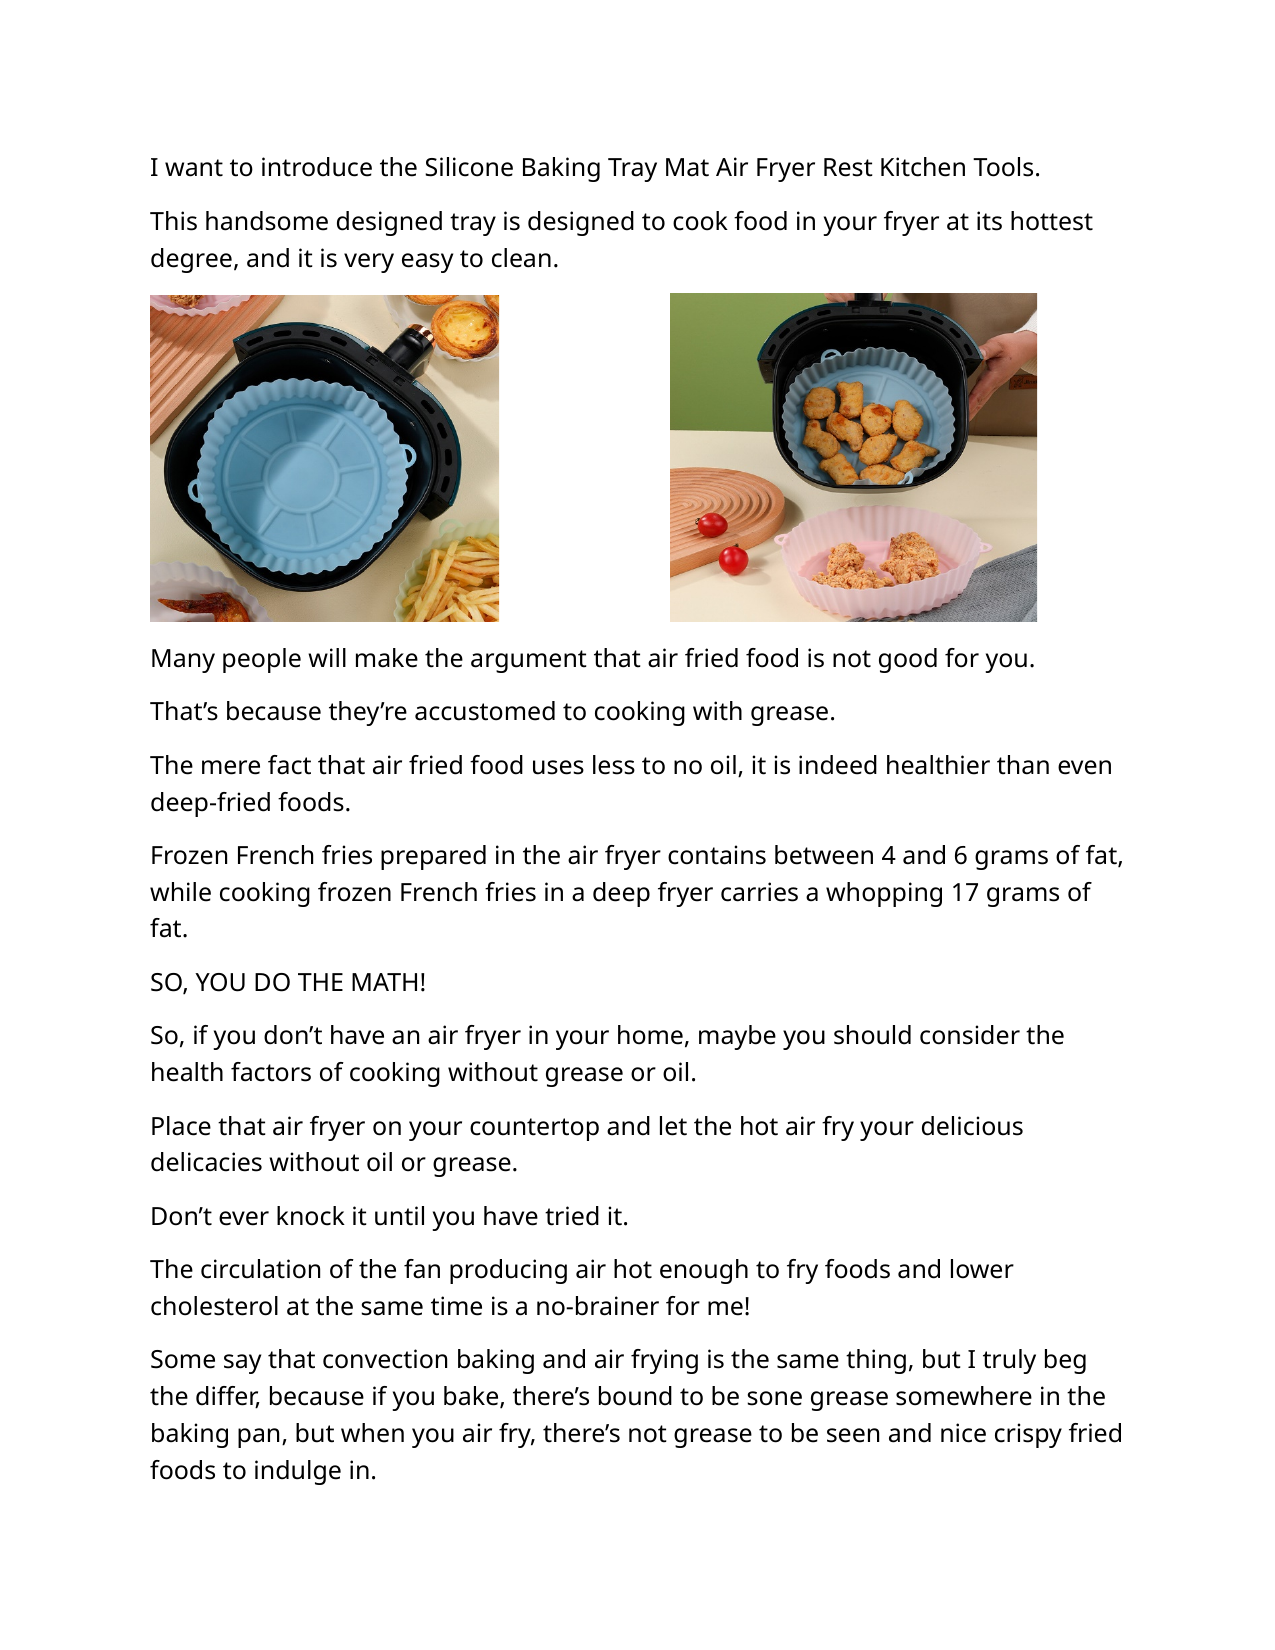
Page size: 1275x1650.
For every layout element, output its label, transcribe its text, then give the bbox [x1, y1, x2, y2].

text That’s because they’re accustomed to cooking with grease. [150, 694, 1125, 728]
text So, if you don’t have an air fryer in your home, maybe you should consider the health factors of cooking without grease or oil. [150, 1018, 1125, 1089]
text The circulation of the fan producing air hot enough to fry foods and lower cholesterol at the same time is a no-brainer for me! [150, 1252, 1125, 1323]
text Many people will make the argument that air fried food is not good for you. [150, 641, 1125, 674]
picture [670, 293, 1038, 622]
picture [150, 295, 500, 622]
text The mere fact that air fried food uses less to no oil, it is indeed healthier than even deep-fried foods. [150, 747, 1125, 818]
text This handsome designed tray is designed to cook food in your fryer at its hottest degree, and it is very easy to clean. [150, 203, 1125, 274]
text Don’t ever knock it until you have tried it. [150, 1198, 1125, 1232]
text Frozen French fries prepared in the air fryer contains between 4 and 6 grams of fat, while cooking frozen French fries in a deep fryer carries a whopping 17 grams of fat. [150, 838, 1125, 945]
text Some say that convection baking and air frying is the same thing, but I truly beg the differ, because if you bake, there’s bound to be sone grease somewhere in the baking pan, but when you air fry, there’s not grease to be seen and nice crispy fried foods to indulge in. [150, 1342, 1125, 1486]
text Place that air fryer on your countertop and let the hot air fry your delicious delicacies without oil or grease. [150, 1108, 1125, 1179]
text SO, YOU DO THE MATH! [150, 964, 1125, 999]
text I want to introduce the Silicone Baking Tray Mat Air Fryer Rest Kitchen Tools. [150, 150, 1125, 184]
